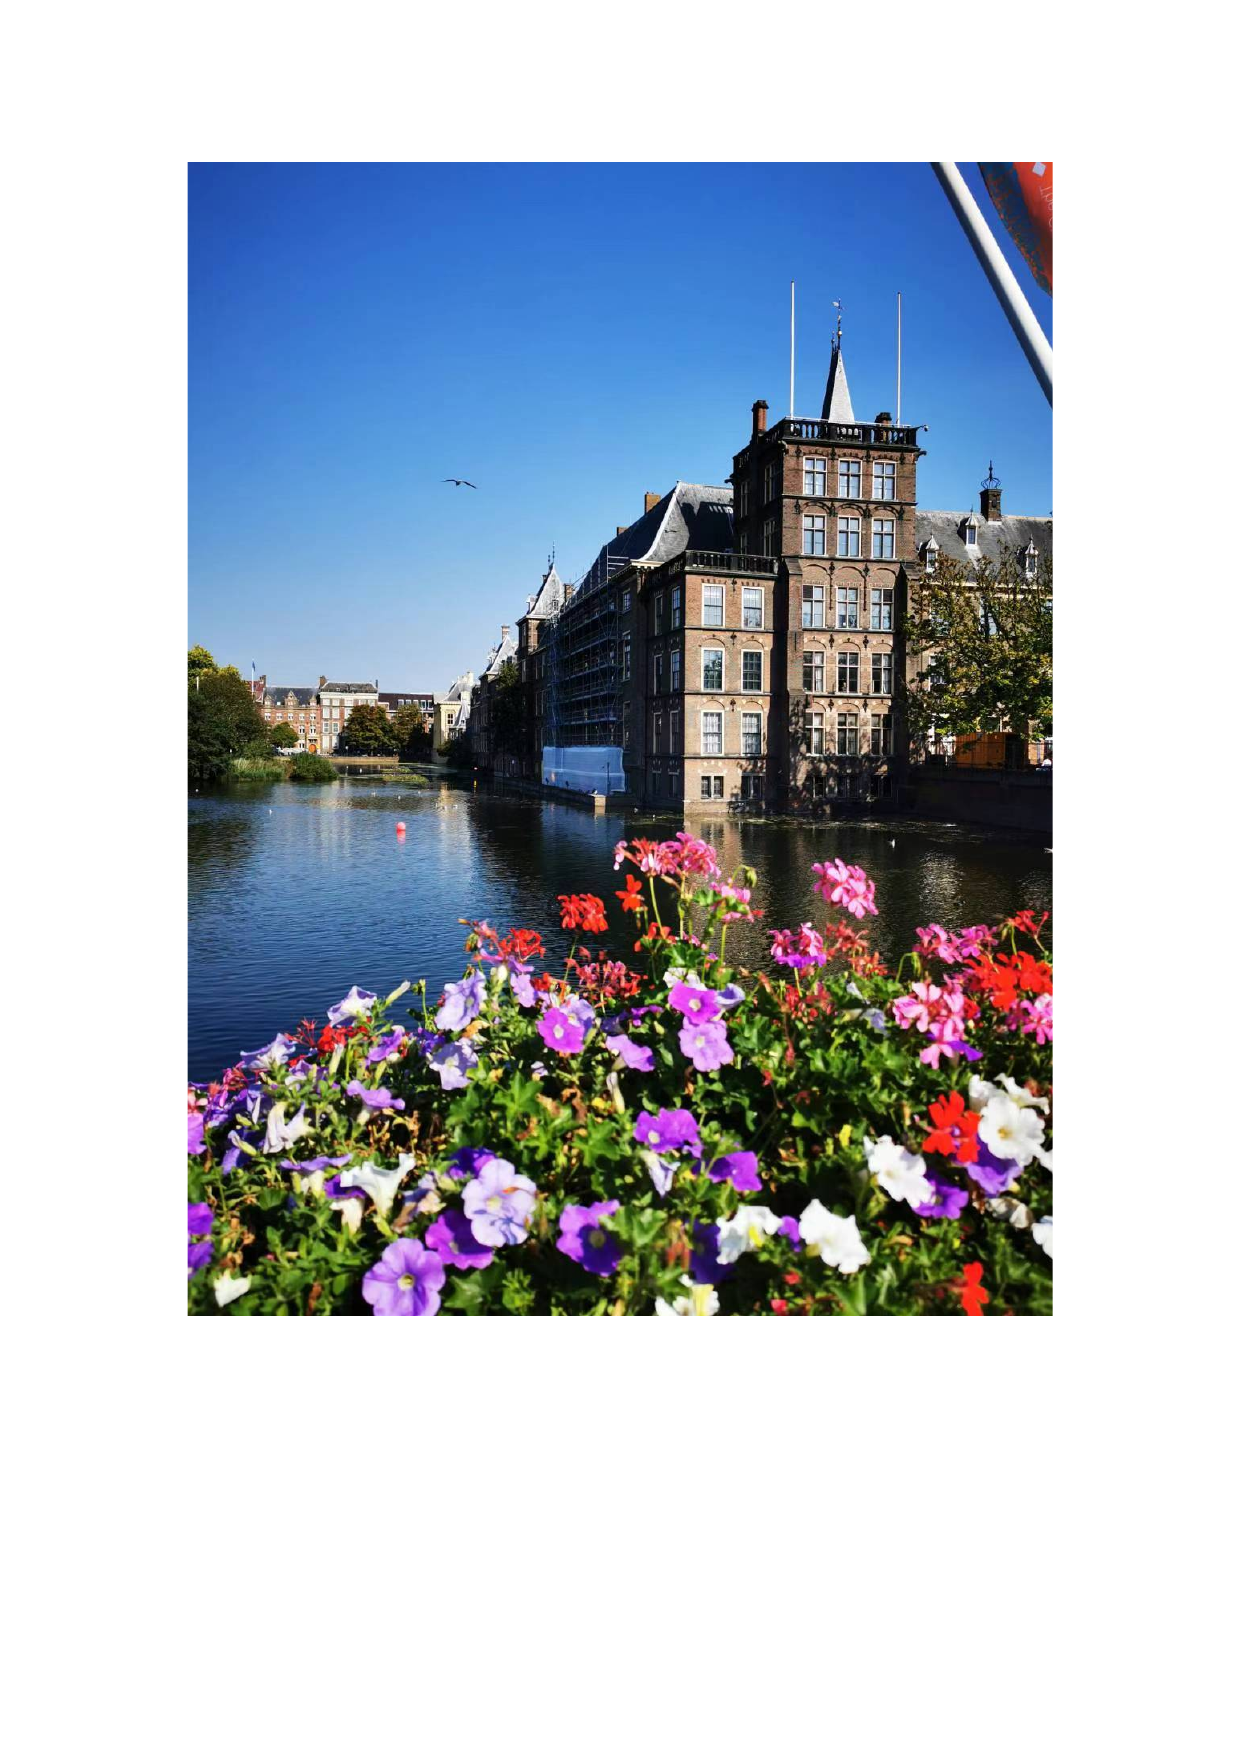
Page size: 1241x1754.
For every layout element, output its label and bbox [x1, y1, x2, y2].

picture [187, 162, 1053, 1316]
